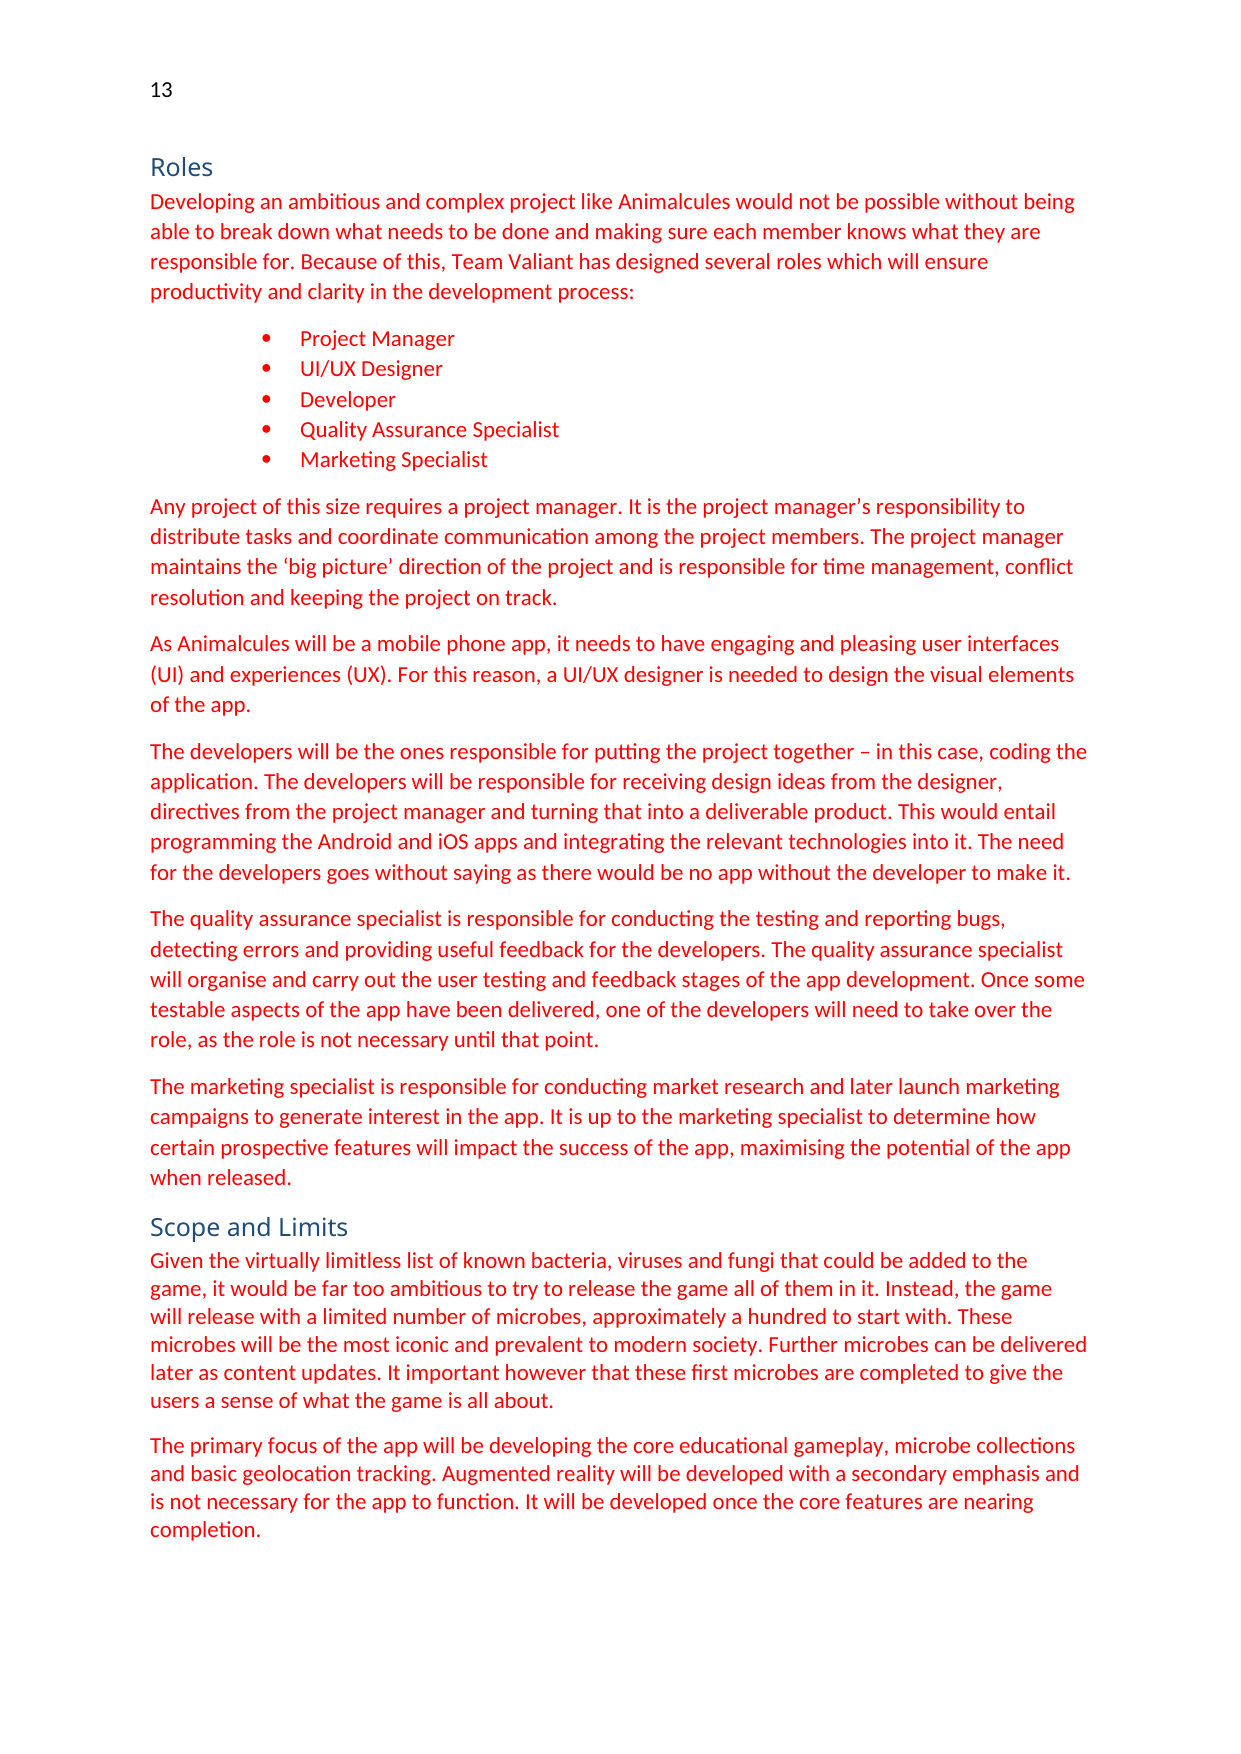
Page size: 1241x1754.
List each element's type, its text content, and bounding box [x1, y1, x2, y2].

text As Animalcules will be a mobile phone app, it needs to have engaging and pleasing user interfaces (UI) and experiences (UX). For this reason, a UI/UX designer is needed to design the visual elements of the app. [150, 629, 1090, 718]
list Developer [262, 385, 1090, 413]
list UI/UX Designer [262, 354, 1090, 382]
subtitle Scope and Limits [150, 1210, 1090, 1244]
text The developers will be the ones responsible for putting the project together – in this case, coding the application. The developers will be responsible for receiving design ideas from the designer, directives from the project manager and turning that into a deliverable product. This would entail programming the Android and iOS apps and integrating the relevant technologies into it. The need for the developers goes without saying as there would be no app without the developer to make it. [150, 737, 1090, 886]
list Marketing Specialist [262, 445, 1090, 473]
list Quality Assurance Specialist [262, 415, 1090, 443]
text Given the virtually limitless list of known bacteria, viruses and fungi that could be added to the game, it would be far too ambitious to try to release the game all of them in it. Instead, the game will release with a limited number of microbes, approximately a hundred to start with. These microbes will be the most iconic and prevalent to modern society. Further microbes can be delivered later as content updates. It important however that these first microbes are completed to give the users a sense of what the game is all about. [150, 1246, 1090, 1414]
text The marketing specialist is responsible for conducting market research and later launch marketing campaigns to generate interest in the app. It is up to the marketing specialist to determine how certain prospective features will impact the success of the app, maximising the potential of the app when released. [150, 1072, 1090, 1191]
text Developing an ambitious and complex project like Animalcules would not be possible without being able to break down what needs to be done and making sure each member knows what they are responsible for. Because of this, Team Valiant has designed several roles which will ensure productivity and clarity in the development process: [150, 187, 1090, 305]
text The primary focus of the app will be developing the core educational gameplay, microbe collections and basic geolocation tracking. Augmented reality will be developed with a secondary emphasis and is not necessary for the app to function. It will be developed once the core features are nearing completion. [150, 1431, 1090, 1543]
text The quality assurance specialist is responsible for conducting the testing and reporting bugs, detecting errors and providing useful feedback for the developers. The quality assurance specialist will organise and carry out the user testing and feedback stages of the app development. Once some testable aspects of the app have been delivered, one of the developers will need to take over the role, as the role is not necessary until that point. [150, 904, 1090, 1053]
list Project Manager [262, 324, 1090, 352]
subtitle Roles [150, 150, 1090, 184]
text Any project of this size requires a project manager. It is the project manager’s responsibility to distribute tasks and coordinate communication among the project members. The project manager maintains the ‘big picture’ direction of the project and is responsible for time management, conflict resolution and keeping the project on track. [150, 492, 1090, 611]
